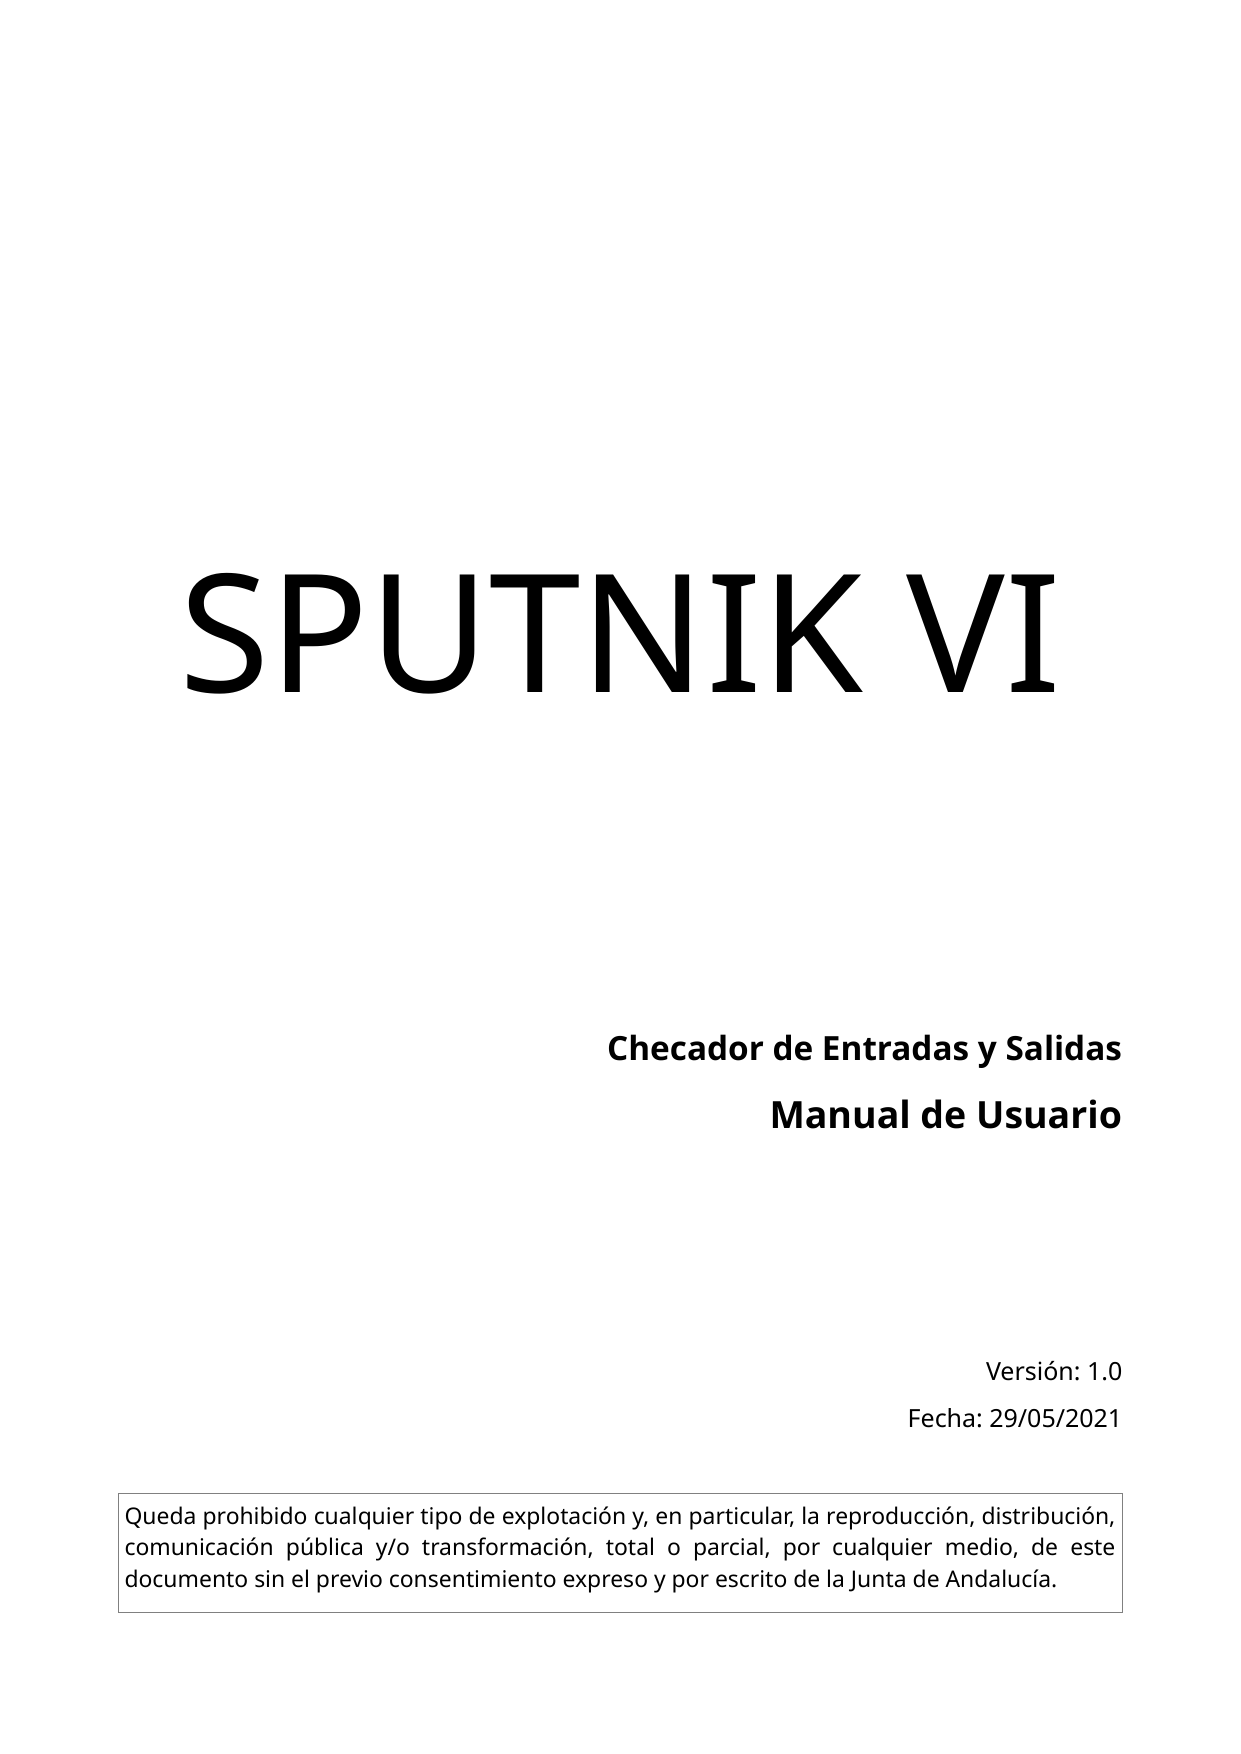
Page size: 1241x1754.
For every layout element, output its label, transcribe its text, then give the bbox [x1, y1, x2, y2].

text Fecha: 29/05/2021 [118, 1400, 1122, 1434]
text Versión: 1.0 [118, 1354, 1122, 1388]
text SPUTNIK VI [118, 516, 1122, 740]
title Manual de Usuario [118, 1088, 1122, 1139]
text Checador de Entradas y Salidas [118, 1025, 1122, 1070]
table_header Queda prohibido cualquier tipo de explotación y, en particular, la reproducción, distribución, comunicación pública y/o transformación, total o parcial, por cualquier medio, de este documento sin el previo consentimiento expreso y por escrito de la Junta de Andalucía. [119, 1494, 1122, 1612]
